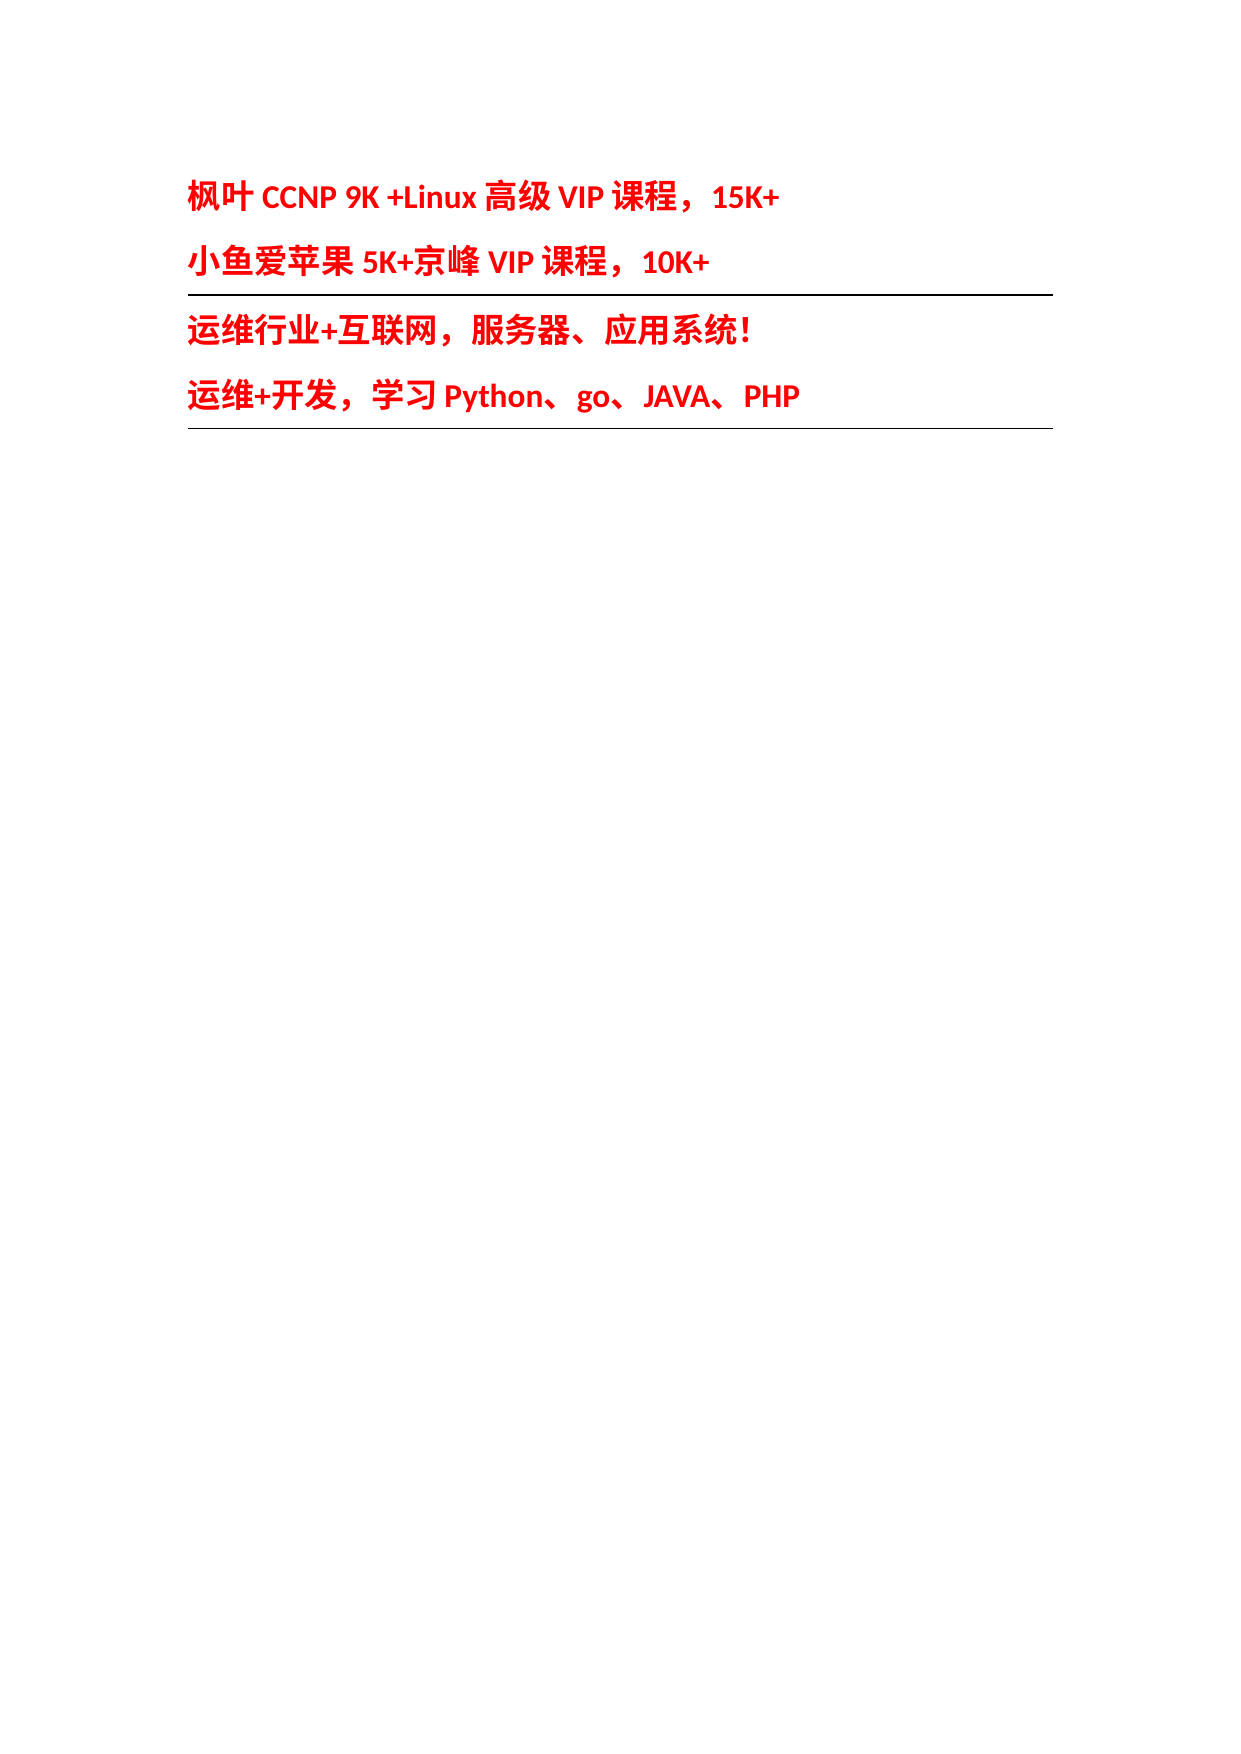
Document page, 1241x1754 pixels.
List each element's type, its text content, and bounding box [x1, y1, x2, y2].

text 小鱼爱苹果 5K+京峰 VIP课程，10K+ [187, 227, 1053, 296]
text 运维行业+互联网，服务器、应用系统！ [187, 296, 1053, 361]
text 枫叶 CCNP 9K +Linux 高级VIP课程，15K+ [187, 162, 1053, 227]
text 运维+开发，学习Python、go、JAVA、PHP [187, 361, 1053, 429]
